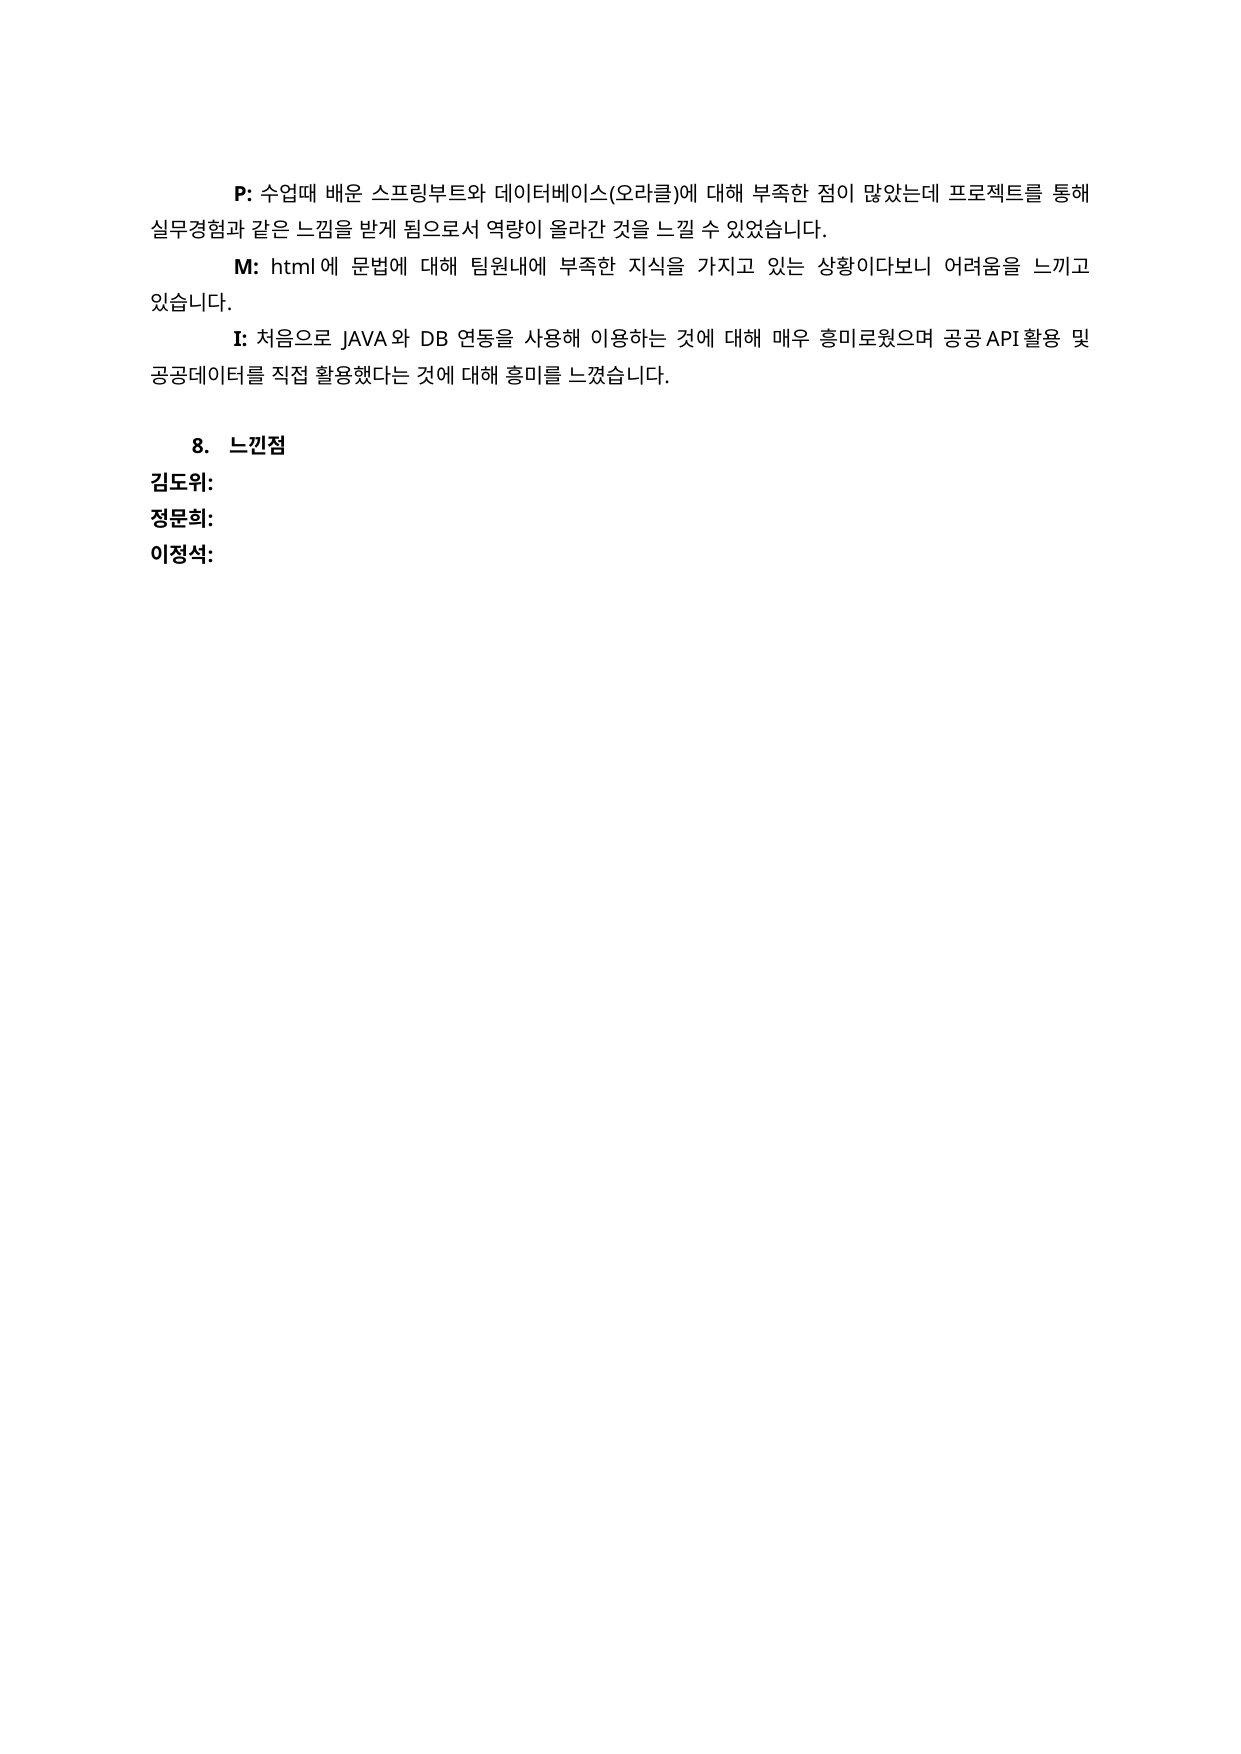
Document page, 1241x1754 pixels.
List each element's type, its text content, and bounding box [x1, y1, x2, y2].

text 이정석: [125, 538, 1090, 569]
text M: html에 문법에 대해 팀원내에 부족한 지식을 가지고 있는 상황이다보니 어려움을 느끼고 있습니다. [125, 250, 1090, 317]
text P: 수업때 배운 스프링부트와 데이터베이스(오라클)에 대해 부족한 점이 많았는데 프로젝트를 통해 실무경험과 같은 느낌을 받게 됨으로서 역량이 올라간 것을 느낄 수 있었습니다. [150, 177, 1090, 244]
list 느낀점 [167, 429, 1090, 460]
text I: 처음으로 JAVA와 DB 연동을 사용해 이용하는 것에 대해 매우 흥미로웠으며 공공API활용 및 공공데이터를 직접 활용했다는 것에 대해 흥미를 느꼈습니다. [125, 323, 1090, 389]
text 정문희: [125, 502, 1090, 532]
text 김도위: [125, 466, 1090, 496]
